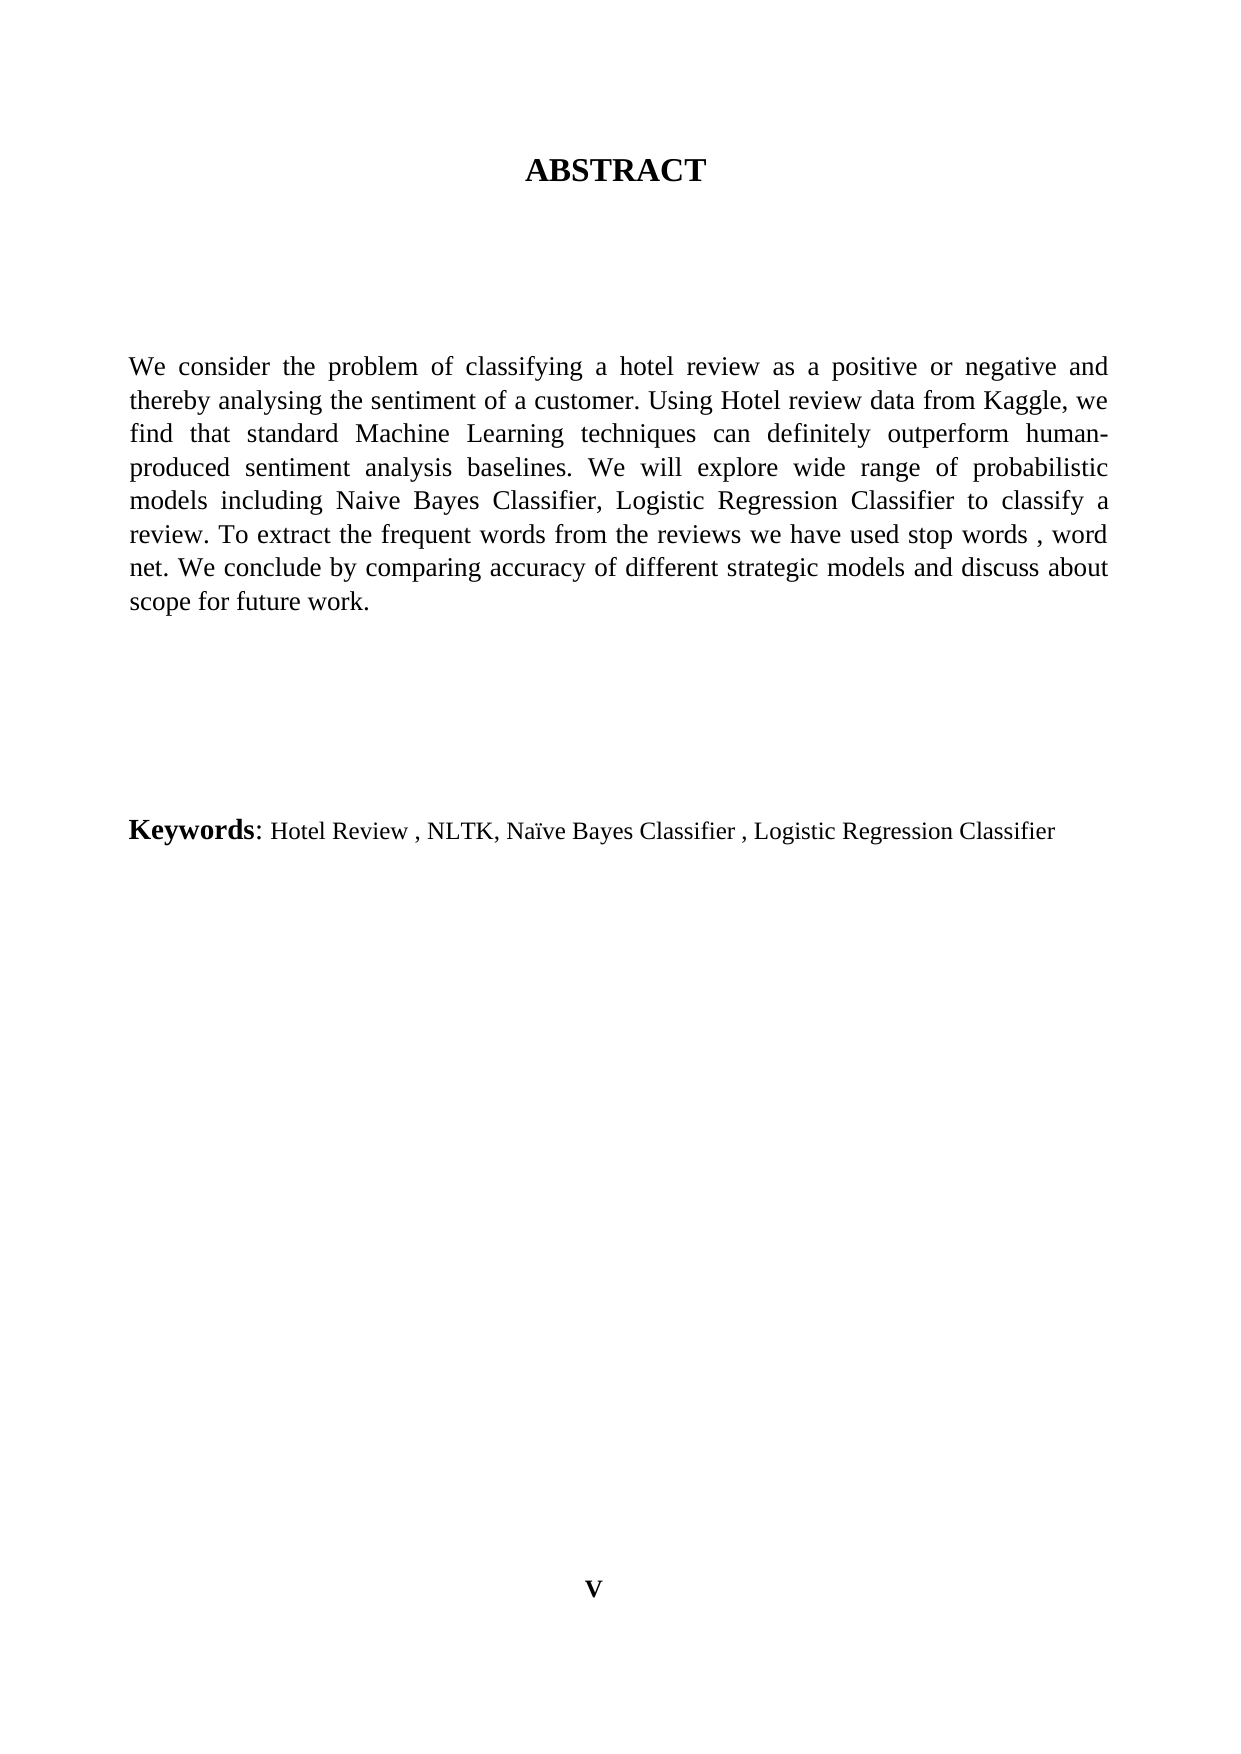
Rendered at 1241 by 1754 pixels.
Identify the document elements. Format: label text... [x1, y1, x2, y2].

text Keywords: Hotel Review , NLTK, Naïve Bayes Classifier , Logistic Regression Classifier [128, 812, 1109, 846]
text V [128, 1574, 1219, 1603]
subtitle ABSTRACT [187, 150, 1240, 188]
text We consider the problem of classifying a hotel review as a positive or negative and thereby analysing the sentiment of a customer. Using Hotel review data from Kaggle, we find that standard Machine Learning techniques can definitely outperform human-produced sentiment analysis baselines. We will explore wide range of probabilistic models including Naive Bayes Classifier, Logistic Regression Classifier to classify a review. To extract the frequent words from the reviews we have used stop words , word net. We conclude by comparing accuracy of different strategic models and discuss about scope for future work. [128, 350, 1110, 616]
